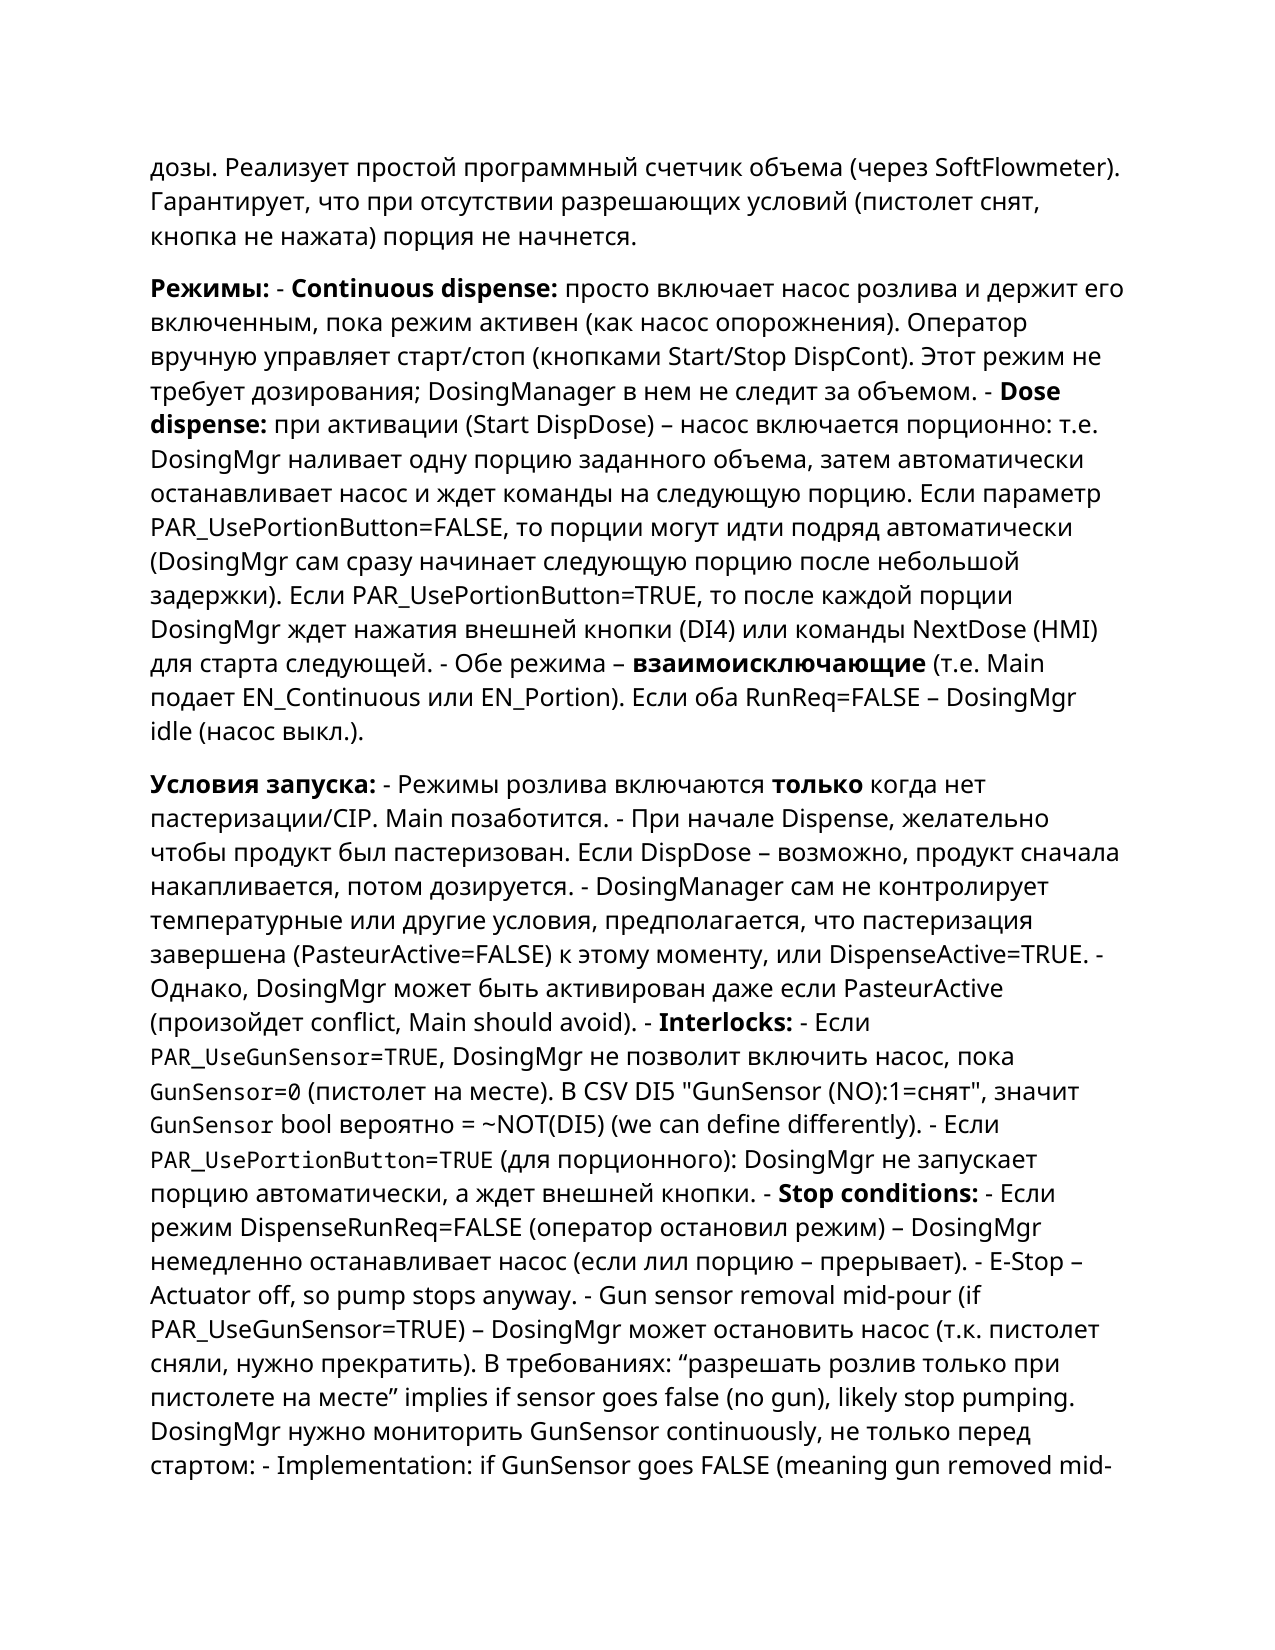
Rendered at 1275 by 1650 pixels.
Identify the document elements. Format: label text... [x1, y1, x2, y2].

text Режимы: - Continuous dispense: просто включает насос розлива и держит его включенным, пока режим активен (как насос опорожнения). Оператор вручную управляет старт/стоп (кнопками Start/Stop DispCont). Этот режим не требует дозирования; DosingManager в нем не следит за объемом. - Dose dispense: при активации (Start DispDose) – насос включается порционно: т.е. DosingMgr наливает одну порцию заданного объема, затем автоматически останавливает насос и ждет команды на следующую порцию. Если параметр PAR_UsePortionButton=FALSE, то порции могут идти подряд автоматически (DosingMgr сам сразу начинает следующую порцию после небольшой задержки). Если PAR_UsePortionButton=TRUE, то после каждой порции DosingMgr ждет нажатия внешней кнопки (DI4) или команды NextDose (HMI) для старта следующей. - Обе режима – взаимоисключающие (т.е. Main подает EN_Continuous или EN_Portion). Если оба RunReq=FALSE – DosingMgr idle (насос выкл.). [150, 271, 1125, 748]
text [150, 767, 1125, 1482]
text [150, 150, 1125, 252]
